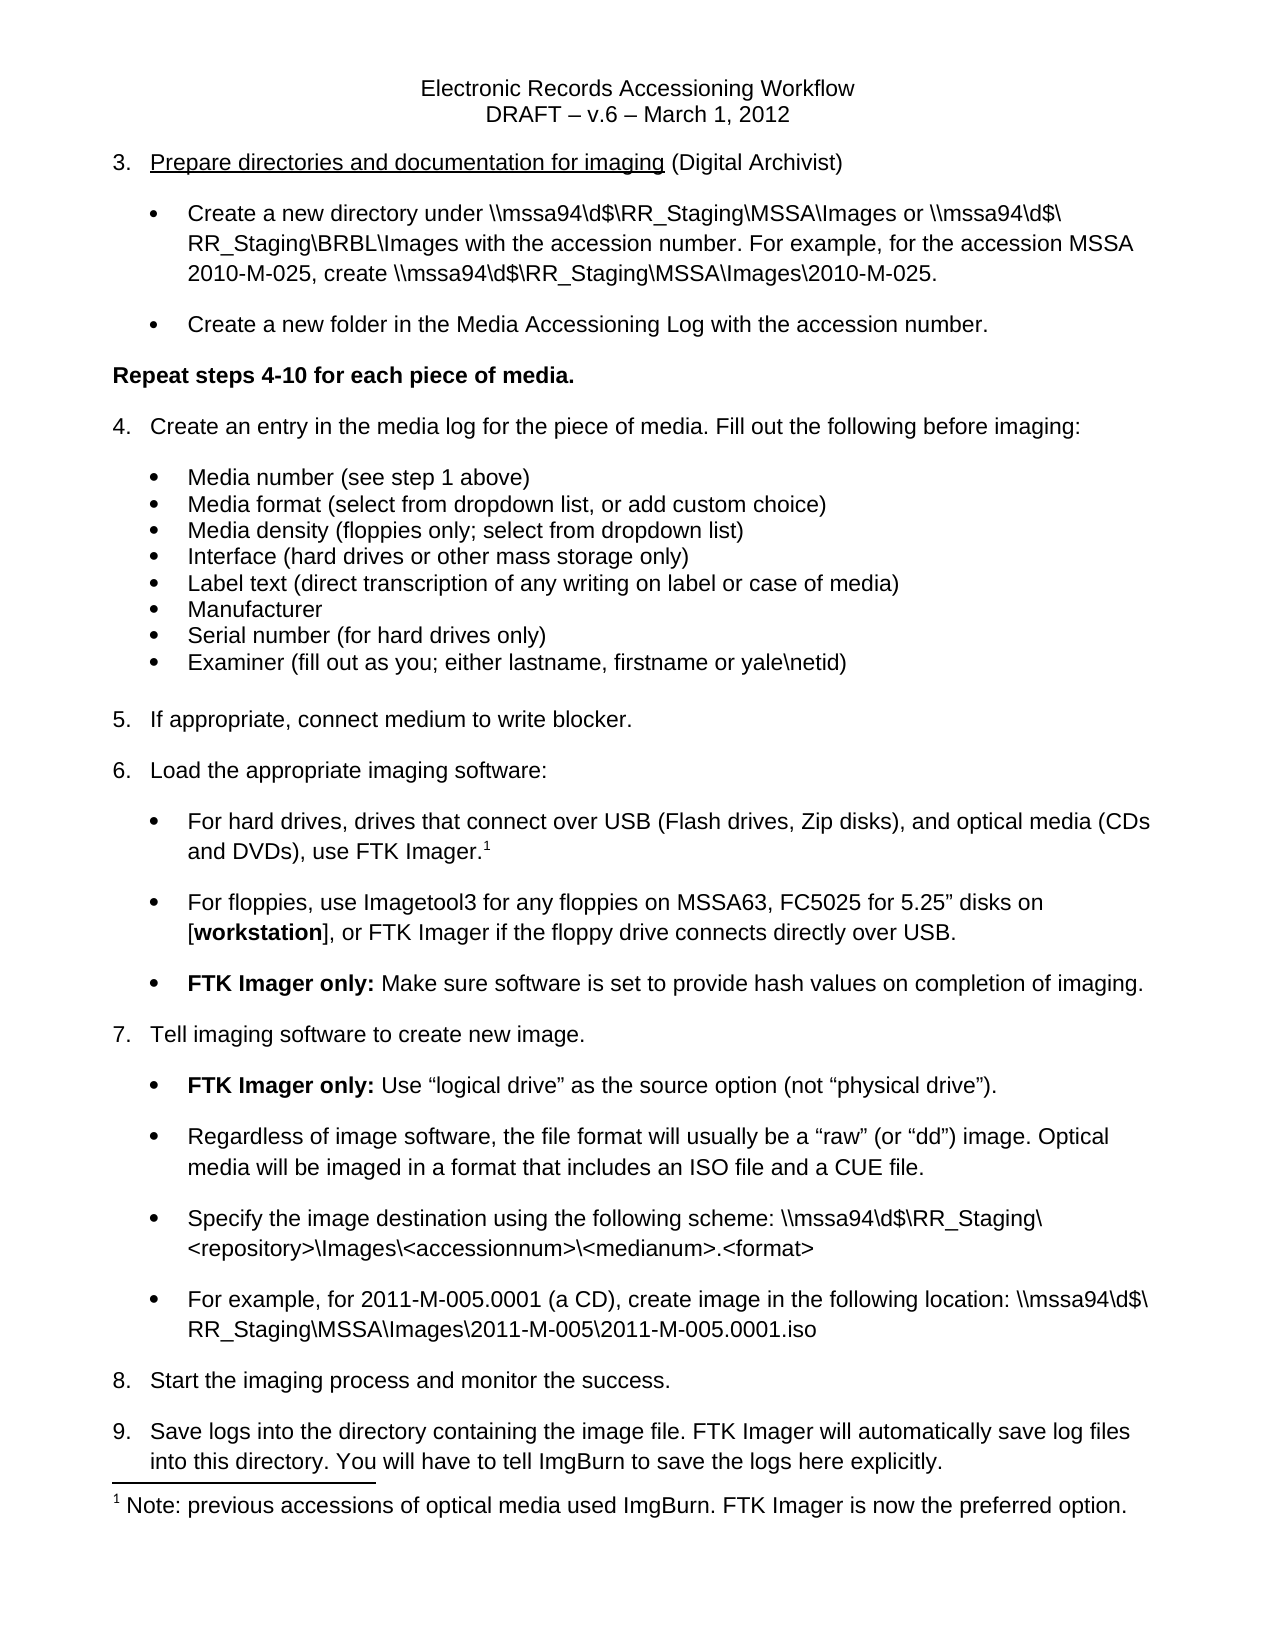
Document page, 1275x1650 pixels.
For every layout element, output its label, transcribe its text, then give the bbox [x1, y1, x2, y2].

list Regardless of image software, the file format will usually be a “raw” (or “dd”) image. Optical media will be imaged in a format that includes an ISO file and a CUE file. [150, 1123, 1162, 1180]
list FTK Imager only: Use “logical drive” as the source option (not “physical drive”). [150, 1072, 1162, 1098]
list Create an entry in the media log for the piece of media. Fill out the following before imaging: [112, 413, 1162, 439]
list For floppies, use Imagetool3 for any floppies on MSSA63, FC5025 for 5.25” disks on [workstation], or FTK Imager if the floppy drive connects directly over USB. [150, 889, 1162, 945]
list Prepare directories and documentation for imaging (Digital Archivist) [112, 148, 1162, 175]
list Specify the image destination using the following scheme: \\mssa94\d$\RR_Staging\<repository>\Images\<accessionnum>\<medianum>.<format> [150, 1204, 1162, 1261]
list FTK Imager only: Make sure software is set to provide hash values on completion of imaging. [150, 970, 1162, 996]
list Tell imaging software to create new image. [112, 1021, 1162, 1047]
list Label text (direct transcription of any writing on label or case of media) [150, 569, 1162, 596]
list If appropriate, connect medium to write blocker. [112, 706, 1162, 732]
list Media density (floppies only; select from dropdown list) [150, 517, 1162, 543]
list Media number (see step 1 above) [150, 464, 1162, 491]
list Examiner (fill out as you; either lastname, firstname or yale\netid) [150, 649, 1162, 706]
text Repeat steps 4-10 for each piece of media. [112, 362, 1162, 388]
list Start the imaging process and monitor the success. [112, 1367, 1162, 1393]
list Interface (hard drives or other mass storage only) [150, 543, 1162, 569]
list Media format (select from dropdown list, or add custom choice) [150, 491, 1162, 517]
list Serial number (for hard drives only) [150, 622, 1162, 649]
list Create a new folder in the Media Accessioning Log with the accession number. [150, 311, 1162, 337]
list Create a new directory under \\mssa94\d$\RR_Staging\MSSA\Images or \\mssa94\d$\RR_Staging\BRBL\Images with the accession number. For example, for the accession MSSA 2010-M-025, create \\mssa94\d$\RR_Staging\MSSA\Images\2010-M-025. [150, 199, 1162, 286]
list Save logs into the directory containing the image file. FTK Imager will automatically save log files into this directory. You will have to tell ImgBurn to save the logs here explicitly. [112, 1418, 1162, 1474]
list For example, for 2011-M-005.0001 (a CD), create image in the following location: \\mssa94\d$\RR_Staging\MSSA\Images\2011-M-005\2011-M-005.0001.iso [150, 1286, 1162, 1342]
list Load the appropriate imaging software: [112, 757, 1162, 783]
list For hard drives, drives that connect over USB (Flash drives, Zip disks), and optical media (CDs and DVDs), use FTK Imager. [150, 808, 1162, 864]
list Manufacturer [150, 596, 1162, 622]
